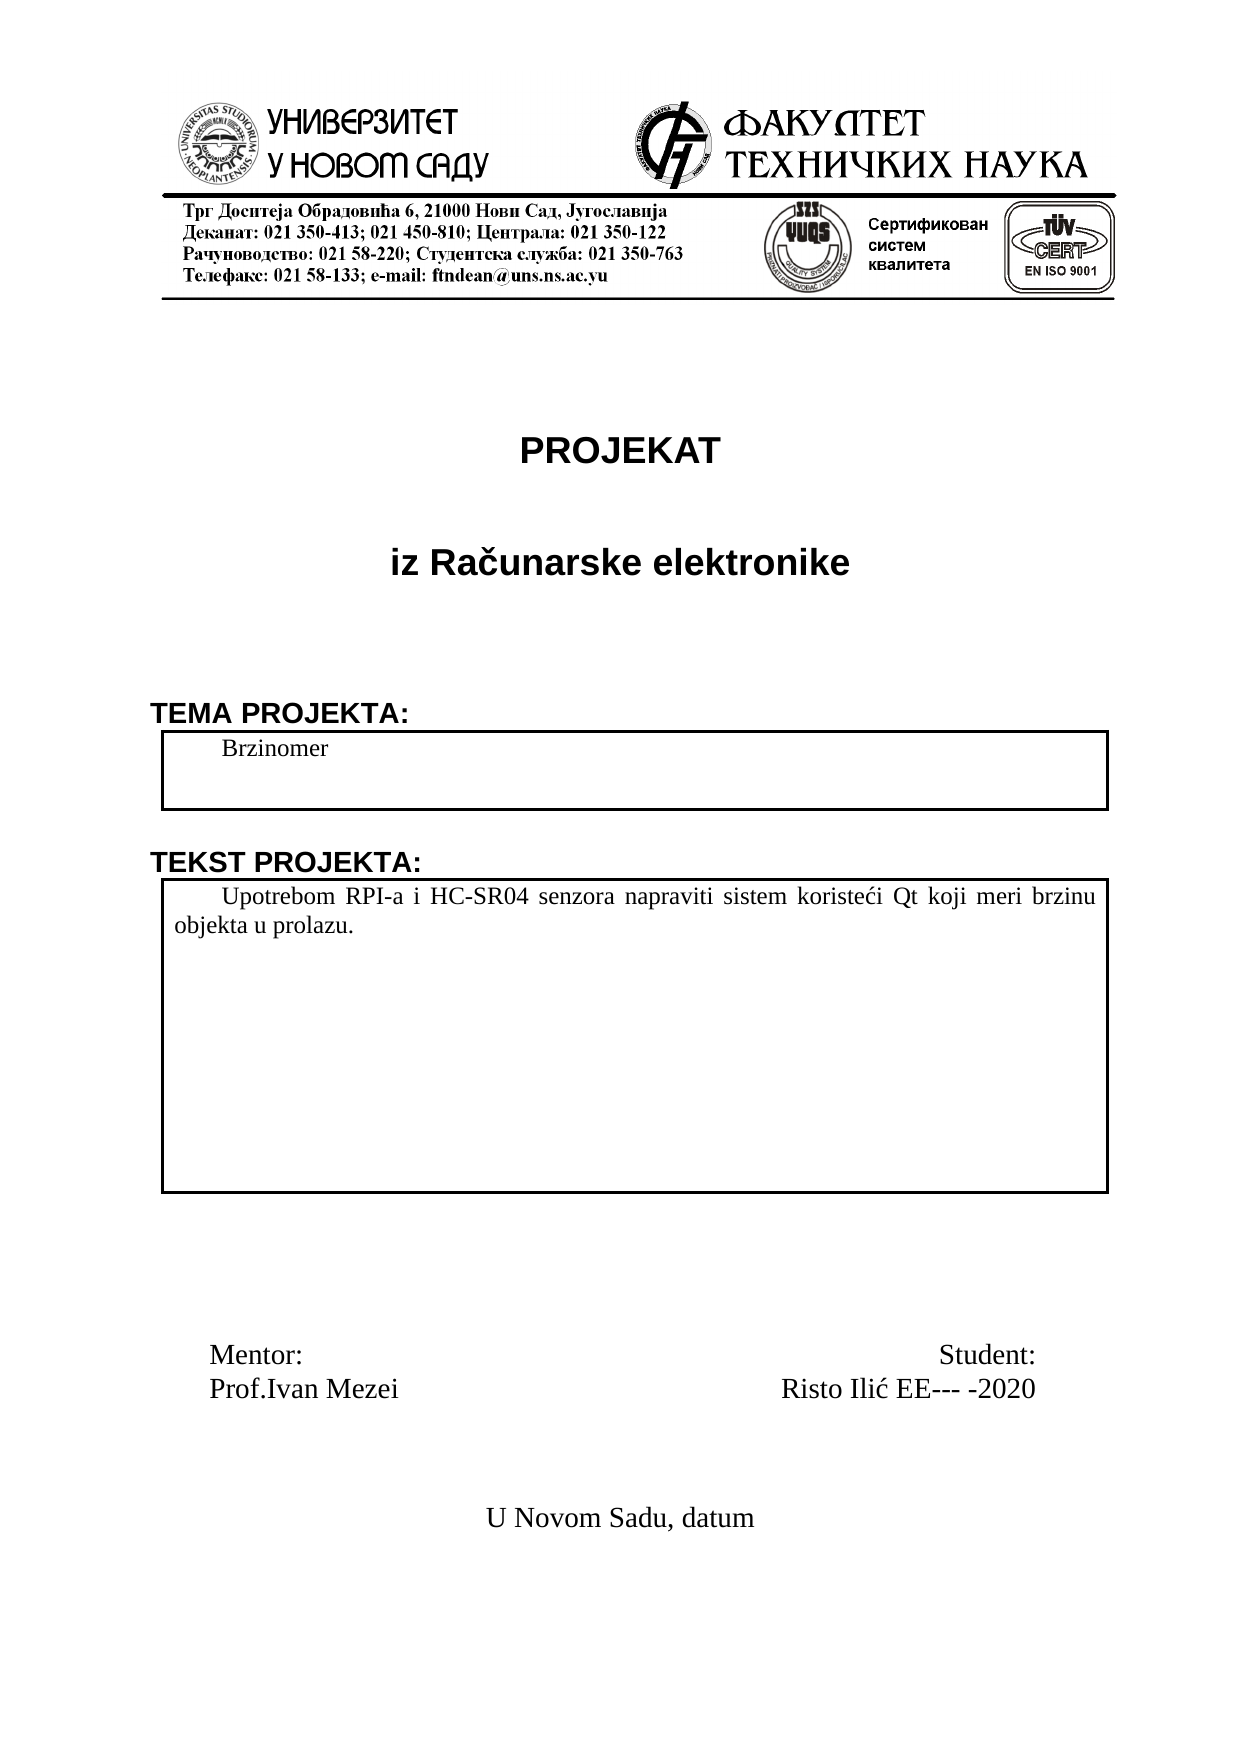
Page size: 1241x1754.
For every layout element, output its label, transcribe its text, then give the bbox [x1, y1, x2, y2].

title PROJEKAT [150, 429, 1090, 472]
text Mentor: Student: [150, 1337, 1090, 1371]
subtitle TEMA PROJEKTA: [150, 696, 1090, 730]
text Prof.Ivan Mezei Risto Ilić EE--- -2020 [150, 1371, 1090, 1404]
text U Novom Sadu, datum [150, 1500, 1090, 1534]
table_header Brzinomer [164, 733, 1106, 808]
title iz Računarske elektronike [150, 540, 1090, 583]
subtitle TEKST PROJEKTA: [150, 844, 1090, 878]
picture [161, 71, 1118, 305]
table_header Upotrebom RPI-a i HC-SR04 senzora napraviti sistem koristeći Qt koji meri brzinu objekta u prolazu. [164, 881, 1106, 1191]
